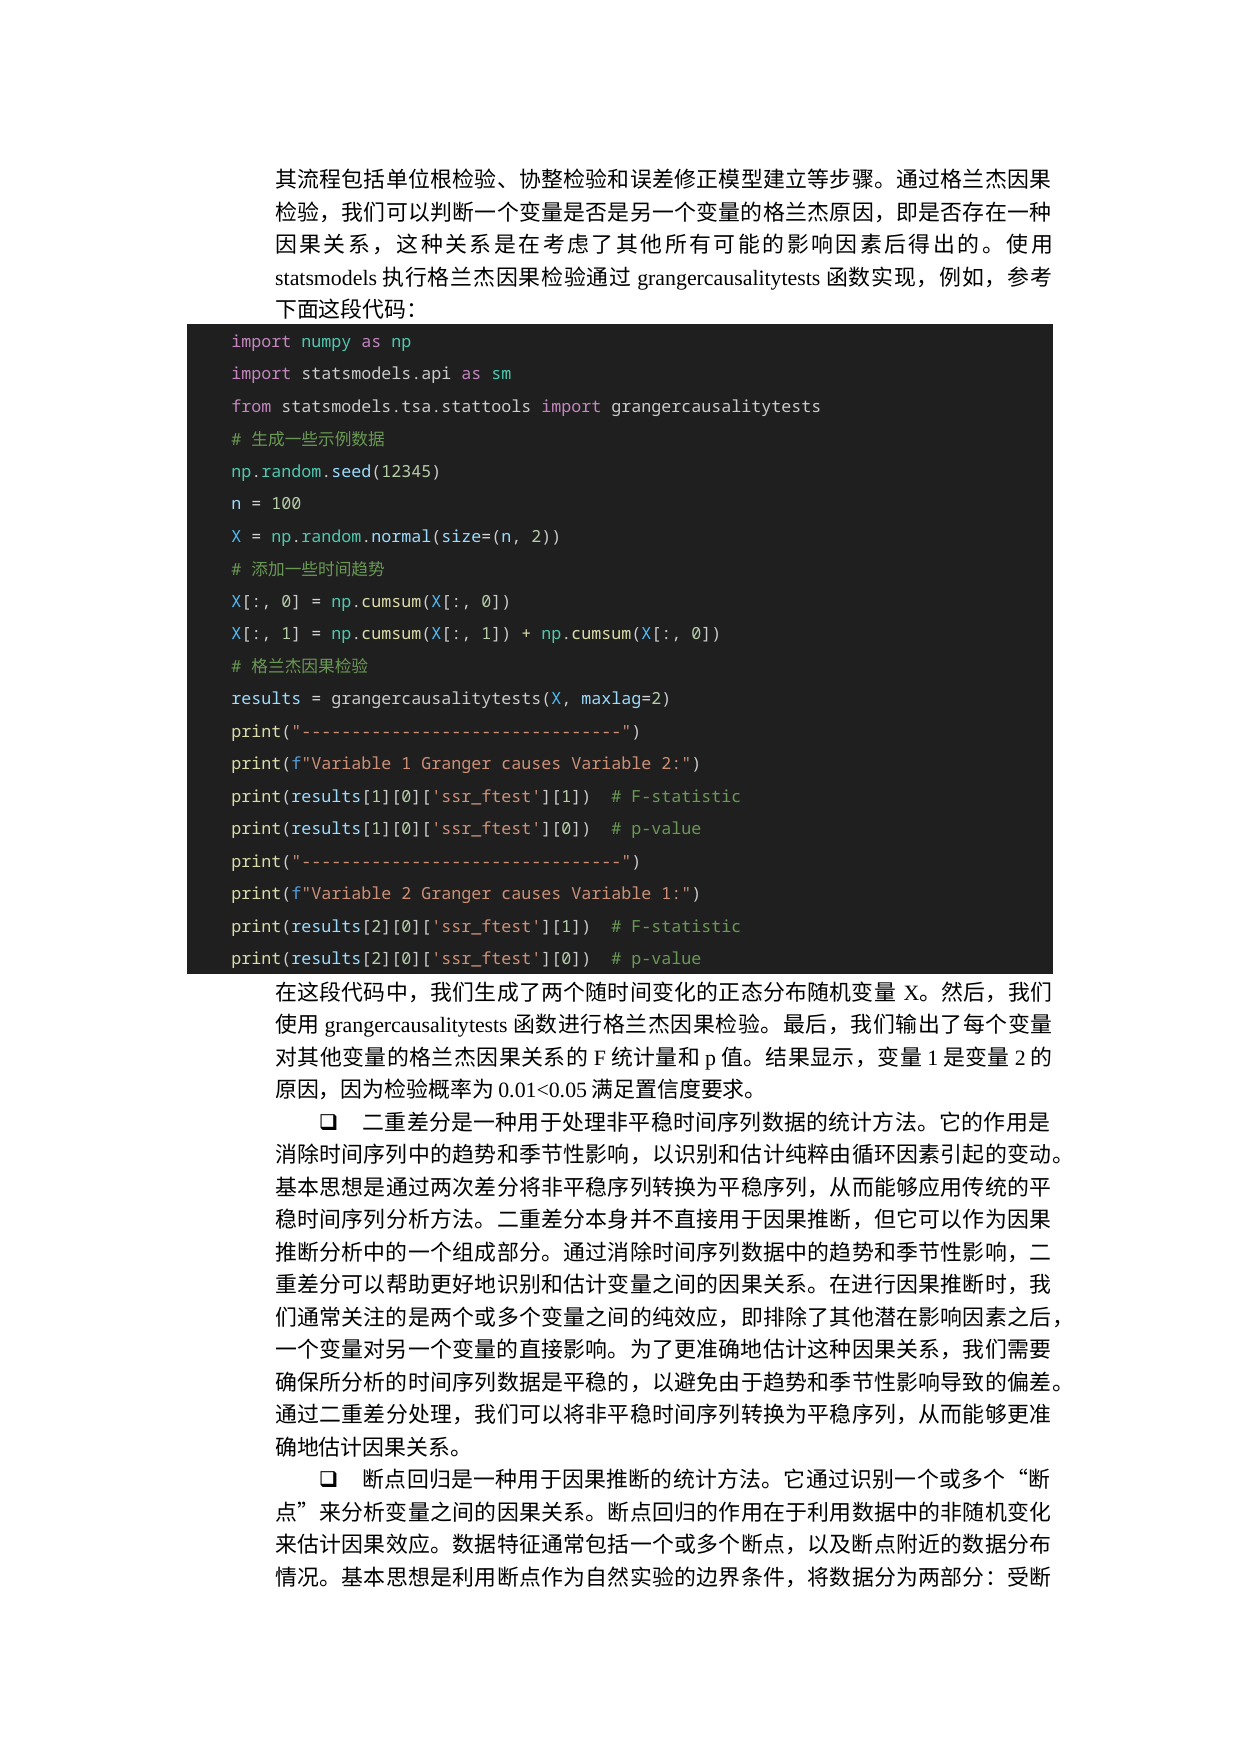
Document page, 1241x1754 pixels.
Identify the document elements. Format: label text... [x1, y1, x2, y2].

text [275, 1462, 1053, 1592]
text results = grangercausalitytests(X, maxlag=2) [187, 682, 1053, 714]
text # 格兰杰因果检验 [187, 649, 1053, 682]
text print("--------------------------------") [187, 844, 1053, 877]
text print("--------------------------------") [187, 714, 1053, 747]
text # 添加一些时间趋势 [187, 552, 1053, 584]
text n = 100 [187, 487, 1053, 519]
text X[:, 1] = np.cumsum(X[:, 1]) + np.cumsum(X[:, 0]) [187, 617, 1053, 649]
text print(f"Variable 2 Granger causes Variable 1:") [187, 877, 1053, 909]
text X = np.random.normal(size=(n, 2)) [187, 519, 1053, 552]
text print(results[2][0]['ssr_ftest'][1]) # F-statistic [187, 909, 1053, 942]
text print(results[1][0]['ssr_ftest'][0]) # p-value [187, 812, 1053, 844]
text print(f"Variable 1 Granger causes Variable 2:") [187, 747, 1053, 779]
text X[:, 0] = np.cumsum(X[:, 0]) [187, 584, 1053, 617]
list 在这段代码中，我们生成了两个随时间变化的正态分布随机变量X。然后，我们使用grangercausalitytests函数进行格兰杰因果检验。最后，我们输出了每个变量对其他变量的格兰杰因果关系的F统计量和p值。结果显示，变量1是变量2的原因，因为检验概率为0.01<0.05满足置信度要求。 [275, 974, 1053, 1104]
text import numpy as np [187, 324, 1053, 357]
text print(results[1][0]['ssr_ftest'][1]) # F-statistic [187, 779, 1053, 812]
text # 生成一些示例数据 [187, 422, 1053, 454]
text np.random.seed(12345) [187, 454, 1053, 487]
text print(results[2][0]['ssr_ftest'][0]) # p-value [187, 942, 1053, 974]
text from statsmodels.tsa.stattools import grangercausalitytests [187, 389, 1053, 422]
text 二重差分是一种用于处理非平稳时间序列数据的统计方法。它的作用是消除时间序列中的趋势和季节性影响，以识别和估计纯粹由循环因素引起的变动。基本思想是通过两次差分将非平稳序列转换为平稳序列，从而能够应用传统的平稳时间序列分析方法。二重差分本身并不直接用于因果推断，但它可以作为因果推断分析中的一个组成部分。通过消除时间序列数据中的趋势和季节性影响，二重差分可以帮助更好地识别和估计变量之间的因果关系。在进行因果推断时，我们通常关注的是两个或多个变量之间的纯效应，即排除了其他潜在影响因素之后，一个变量对另一个变量的直接影响。为了更准确地估计这种因果关系，我们需要确保所分析的时间序列数据是平稳的，以避免由于趋势和季节性影响导致的偏差。通过二重差分处理，我们可以将非平稳时间序列转换为平稳序列，从而能够更准确地估计因果关系。 [275, 1104, 1053, 1462]
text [275, 162, 1053, 324]
text import statsmodels.api as sm [187, 357, 1053, 389]
